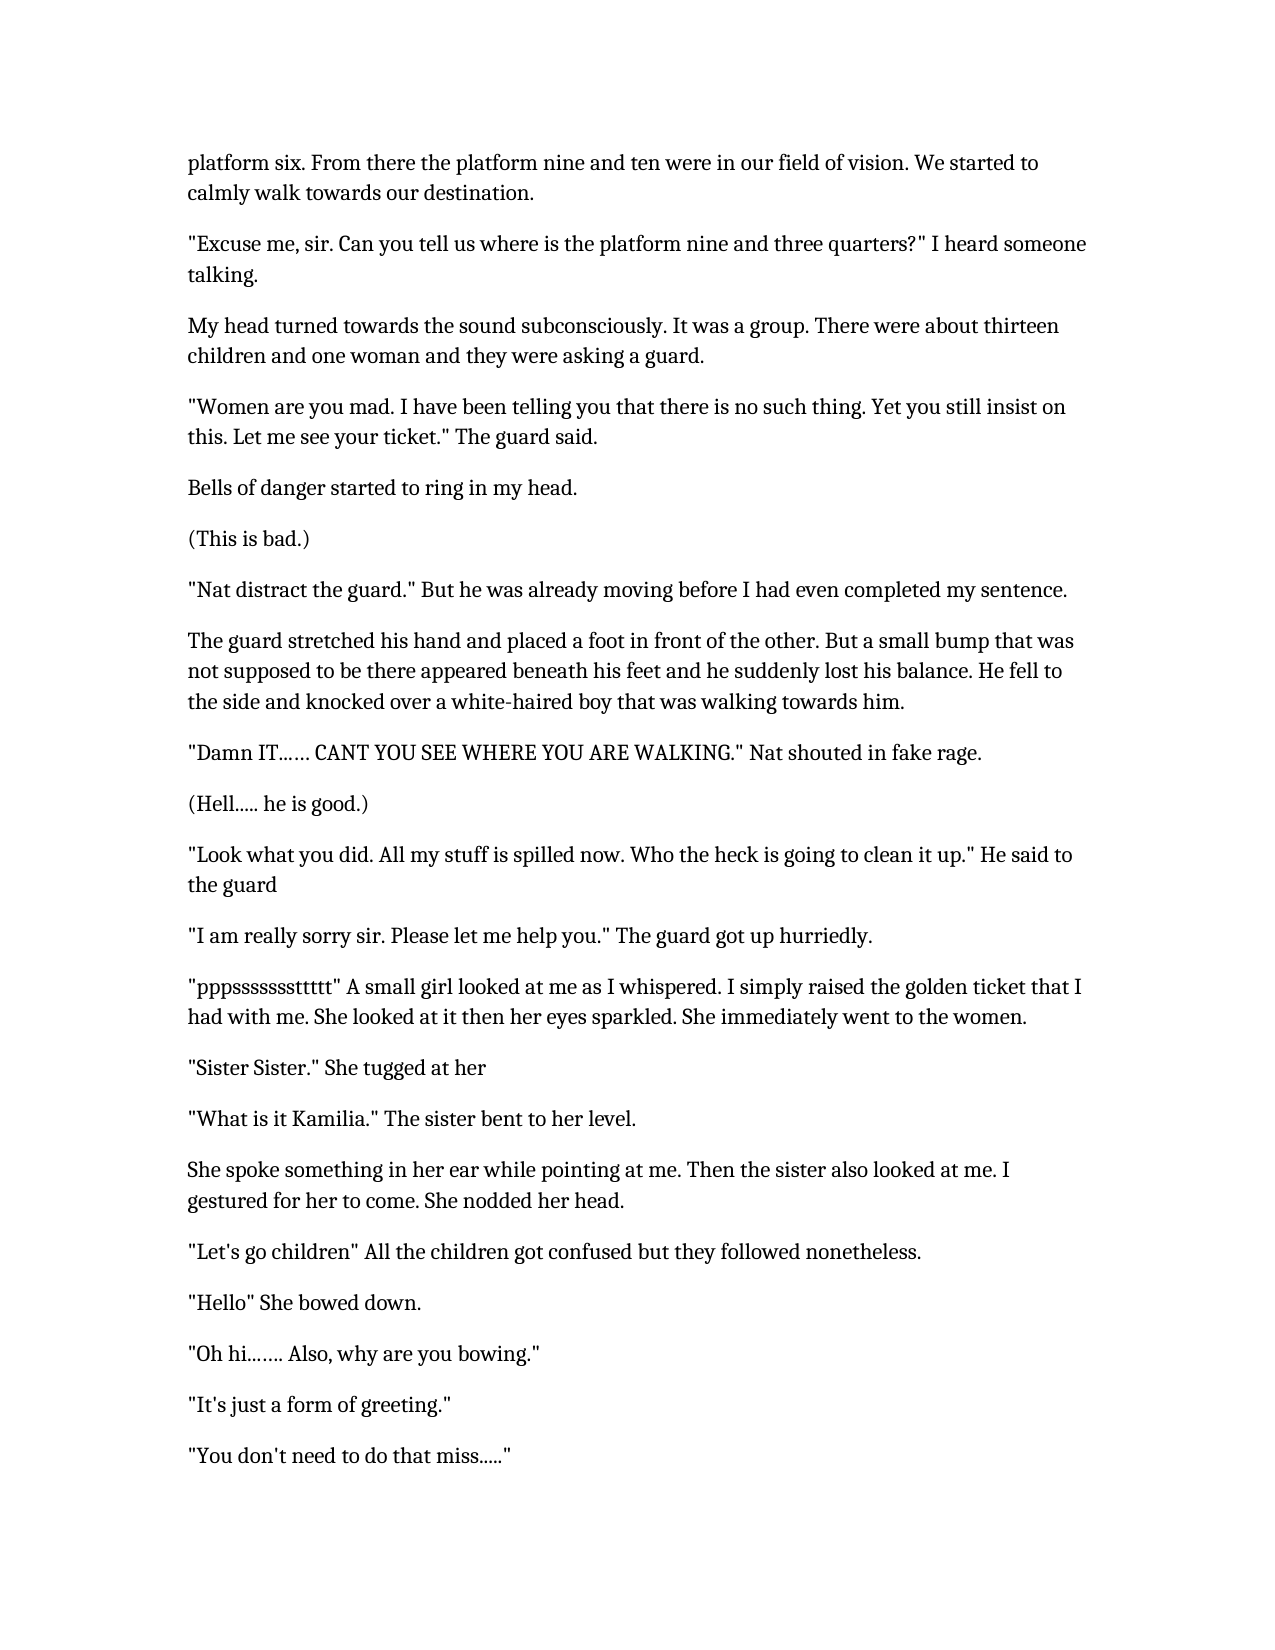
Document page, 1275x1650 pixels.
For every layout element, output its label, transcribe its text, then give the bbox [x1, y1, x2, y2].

text She spoke something in her ear while pointing at me. Then the sister also looked at me. I gestured for her to come. She nodded her head. [187, 1157, 1087, 1214]
text "Let's go children" All the children got confused but they followed nonetheless. [187, 1238, 1087, 1265]
text "You don't need to do that miss....." [187, 1443, 1087, 1469]
text "Nat distract the guard." But he was already moving before I had even completed my sentence. [187, 577, 1087, 603]
text "Damn IT...… CANT YOU SEE WHERE YOU ARE WALKING." Nat shouted in fake rage. [187, 739, 1087, 766]
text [187, 150, 1087, 207]
text "It's just a form of greeting." [187, 1392, 1087, 1418]
text Bells of danger started to ring in my head. [187, 475, 1087, 501]
text "Sister Sister." She tugged at her [187, 1055, 1087, 1082]
text "I am really sorry sir. Please let me help you." The guard got up hurriedly. [187, 923, 1087, 949]
text My head turned towards the sound subconsciously. It was a group. There were about thirteen children and one woman and they were asking a guard. [187, 312, 1087, 369]
text (Hell..... he is good.) [187, 791, 1087, 817]
text "pppsssssssttttt" A small girl looked at me as I whispered. I simply raised the golden ticket that I had with me. She looked at it then her eyes sparkled. She immediately went to the women. [187, 974, 1087, 1031]
text "Oh hi...…. Also, why are you bowing." [187, 1341, 1087, 1367]
text "What is it Kamilia." The sister bent to her level. [187, 1106, 1087, 1133]
text "Women are you mad. I have been telling you that there is no such thing. Yet you still insist on this. Let me see your ticket." The guard said. [187, 394, 1087, 450]
text "Hello" She bowed down. [187, 1289, 1087, 1316]
text The guard stretched his hand and placed a foot in front of the other. But a small bump that was not supposed to be there appeared beneath his feet and he suddenly lost his balance. He fell to the side and knocked over a white-haired boy that was walking towards him. [187, 628, 1087, 715]
text "Excuse me, sir. Can you tell us where is the platform nine and three quarters?" I heard someone talking. [187, 231, 1087, 288]
text "Look what you did. All my stuff is spilled now. Who the heck is going to clean it up." He said to the guard [187, 842, 1087, 898]
text (This is bad.) [187, 526, 1087, 552]
